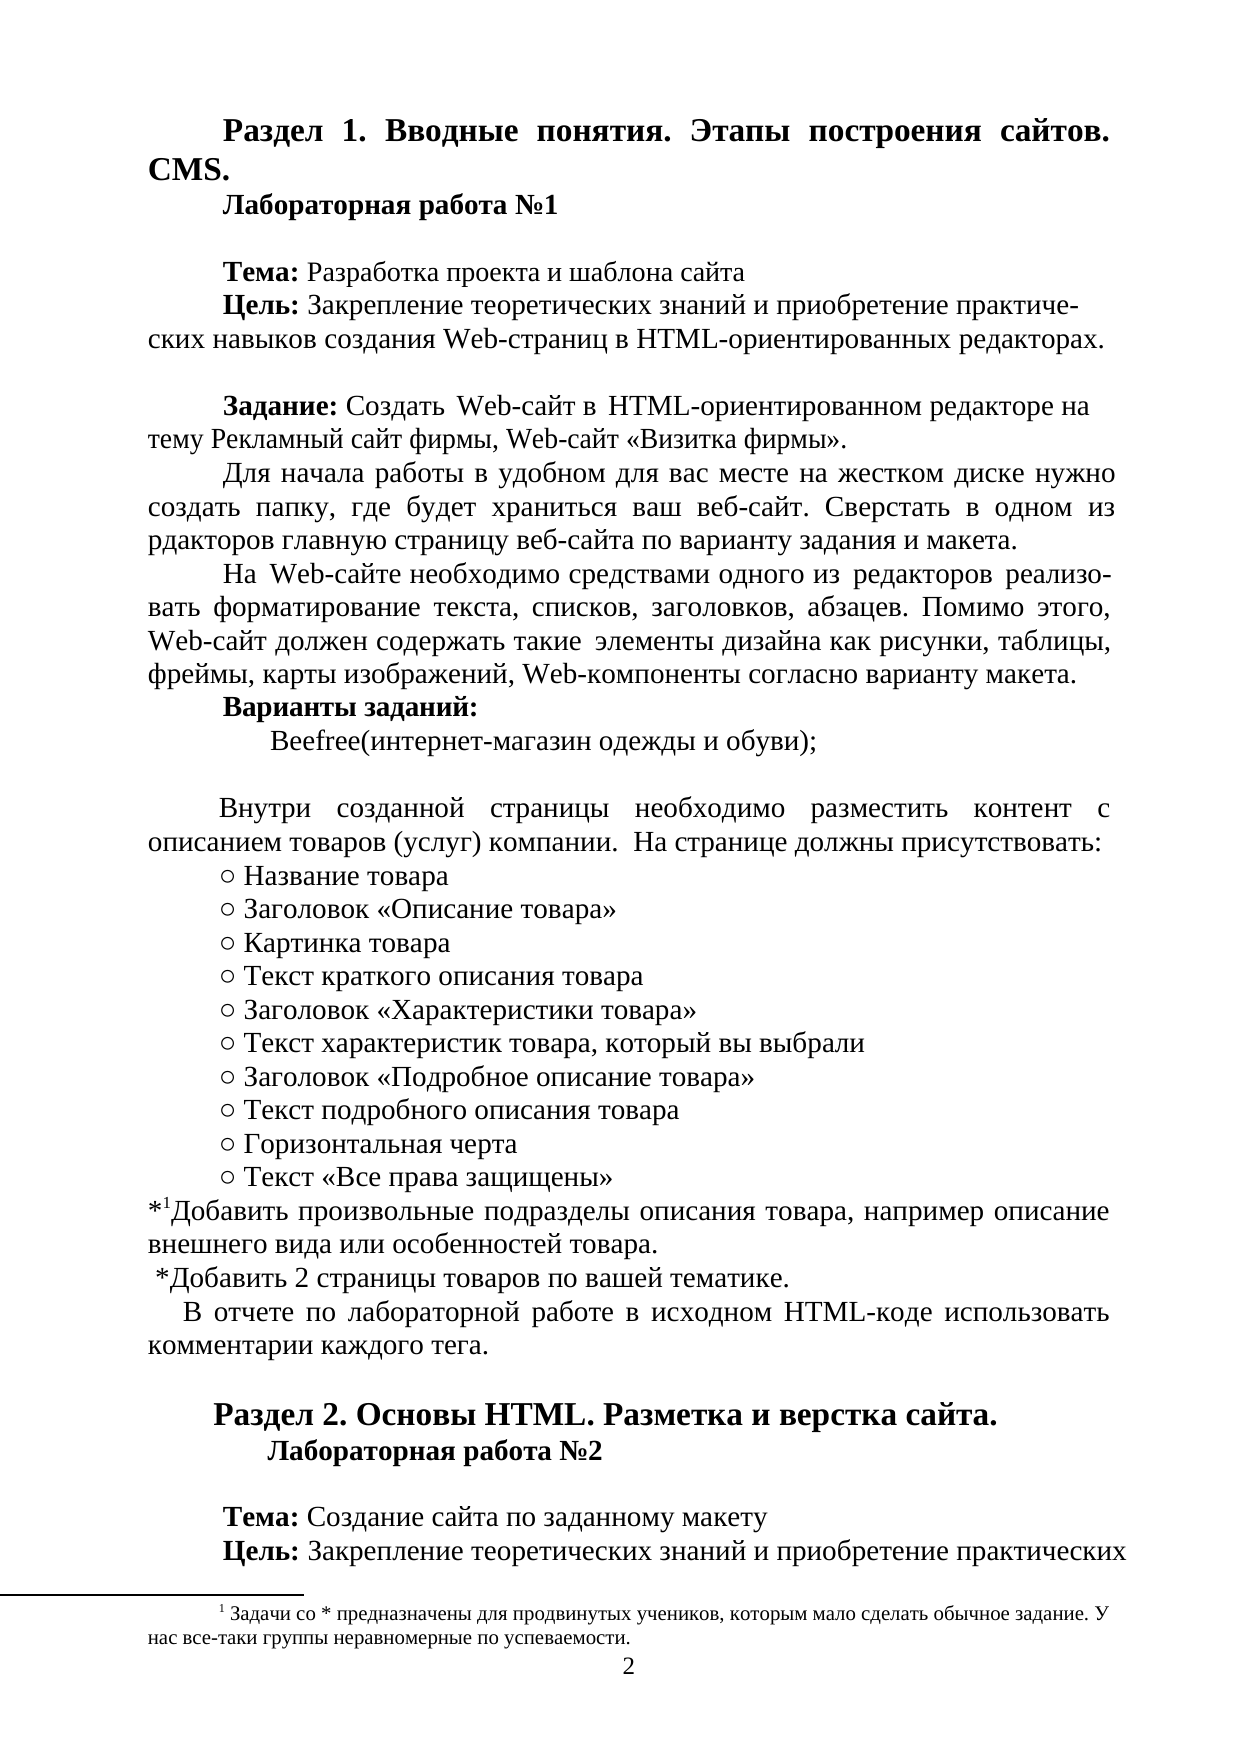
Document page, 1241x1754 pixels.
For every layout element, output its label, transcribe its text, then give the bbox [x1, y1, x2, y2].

text Раздел 1. Вводные понятия. Этапы построения сайтов. CMS. [148, 110, 1111, 187]
subtitle Лабораторная работа №2 [267, 1433, 1211, 1466]
text ○ Текст «Все права защищены» [148, 1159, 1111, 1193]
text Цель: Закрепление теоретических знаний и приобретение практических [223, 1533, 1211, 1567]
text *Добавить произвольные подразделы описания товара, например описание внешнего вида или особенностей товара. [148, 1193, 1111, 1260]
text *Добавить 2 страницы товаров по вашей тематике. [148, 1260, 1111, 1294]
text ○ Название товара [148, 858, 1111, 891]
text ○ Заголовок «Подробное описание товара» [148, 1059, 1111, 1092]
text ○ Горизонтальная черта [148, 1126, 1111, 1159]
text Для начала работы в удобном для вас месте на жестком диске нужно создать папку, где будет храниться ваш веб-сайт. Сверстать в одном из рдакторов главную страницу веб-сайта по варианту задания и макета. [148, 455, 1117, 556]
text ○ Текст краткого описания товара [148, 958, 1111, 992]
text ○ Заголовок «Характеристики товара» [148, 992, 1111, 1025]
text Цель: Закрепление теоретических знаний и приобретение практиче- ских навыков создания Web-страниц в HTML-ориентированных редакторах. [148, 287, 1117, 354]
text Внутри созданной страницы необходимо разместить контент с описанием товаров (услуг) компании. На странице должны присутствовать: [148, 791, 1111, 858]
text Задание: Создать Web-сайт в HTML-ориентированном редакторе на тему Рекламный сайт фирмы, Web-сайт «Визитка фирмы». [148, 388, 1117, 455]
text Раздел 2. Основы HTML. Разметка и верстка сайта. [0, 1394, 1211, 1433]
text Тема: Создание сайта по заданному макету [223, 1500, 1211, 1533]
subtitle Лабораторная работа №1 [148, 187, 1111, 221]
text ○ Текст подробного описания товара [148, 1092, 1111, 1126]
text На Web-сайте необходимо средствами одного из редакторов реализо- вать форматирование текста, списков, заголовков, абзацев. Помимо этого, Web-сайт должен содержать такие элементы дизайна как рисунки, таблицы, фреймы, карты изображений, Web-компоненты согласно варианту макета. [148, 556, 1112, 690]
text ○ Текст характеристик товара, который вы выбрали [148, 1025, 1111, 1059]
text Тема: Разработка проекта и шаблона сайта [148, 254, 1112, 287]
text Beefree(интернет-магазин одежды и обуви); [0, 723, 1211, 757]
text ○ Заголовок «Описание товара» [148, 891, 1111, 925]
text ○ Картинка товара [148, 925, 1111, 958]
text В отчете по лабораторной работе в исходном HTML-коде использовать комментарии каждого тега. [148, 1294, 1111, 1361]
subtitle Варианты заданий: [223, 690, 1211, 723]
